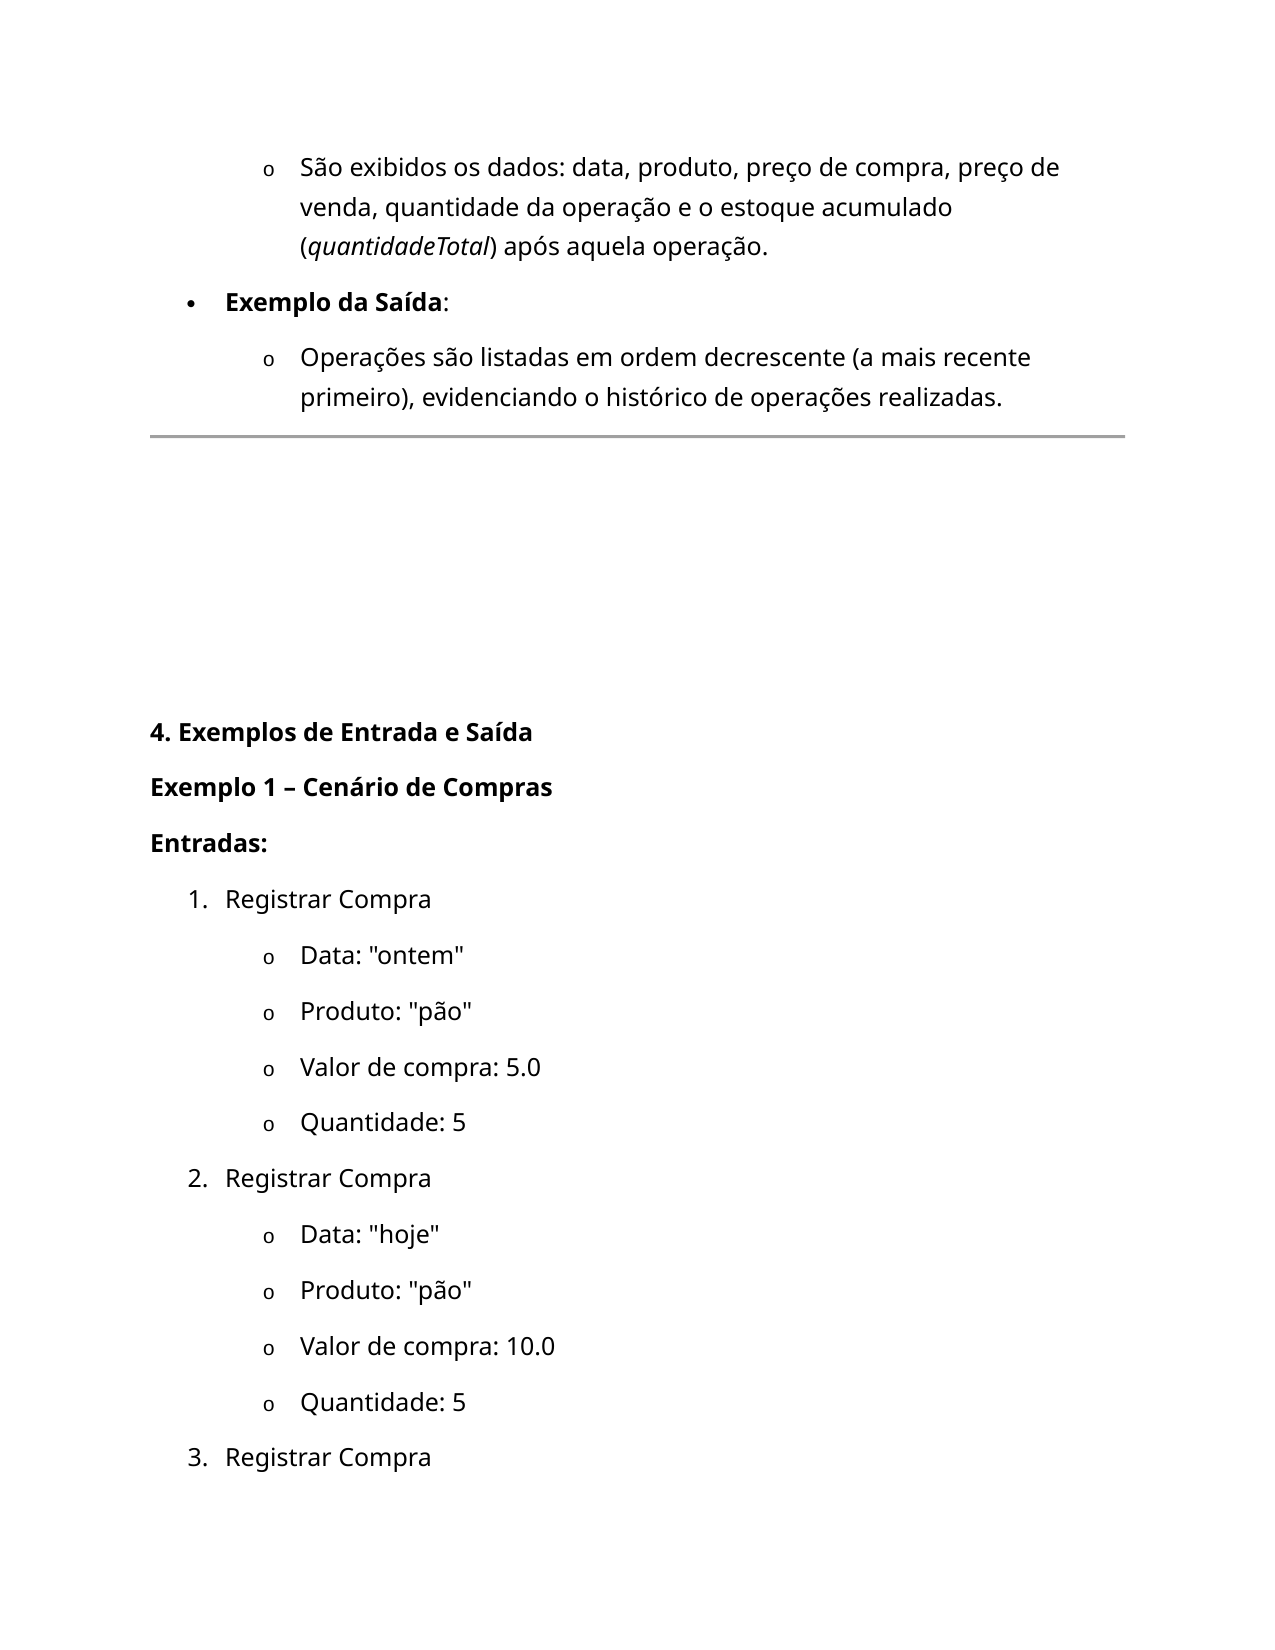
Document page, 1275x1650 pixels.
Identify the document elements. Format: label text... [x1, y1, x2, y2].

list Operações são listadas em ordem decrescente (a mais recente primeiro), evidenciando o histórico de operações realizadas. [262, 340, 1125, 413]
list Registrar Compra [187, 882, 1125, 916]
list São exibidos os dados: data, produto, preço de compra, preço de venda, quantidade da operação e o estoque acumulado (quantidadeTotal) após aquela operação. [262, 150, 1125, 262]
list Quantidade: 5 [262, 1384, 1125, 1418]
list Registrar Compra [187, 1161, 1125, 1195]
list Data: "hoje" [262, 1217, 1125, 1251]
text Exemplo 1 – Cenário de Compras [150, 770, 1125, 804]
list Valor de compra: 5.0 [262, 1049, 1125, 1083]
list Produto: "pão" [262, 993, 1125, 1027]
list Exemplo da Saída: [187, 284, 1125, 318]
list Produto: "pão" [262, 1272, 1125, 1307]
list Data: "ontem" [262, 937, 1125, 972]
list Valor de compra: 10.0 [262, 1328, 1125, 1362]
list Registrar Compra [187, 1440, 1125, 1474]
text 4. Exemplos de Entrada e Saída [150, 714, 1125, 748]
list Quantidade: 5 [262, 1105, 1125, 1139]
text Entradas: [150, 826, 1125, 860]
